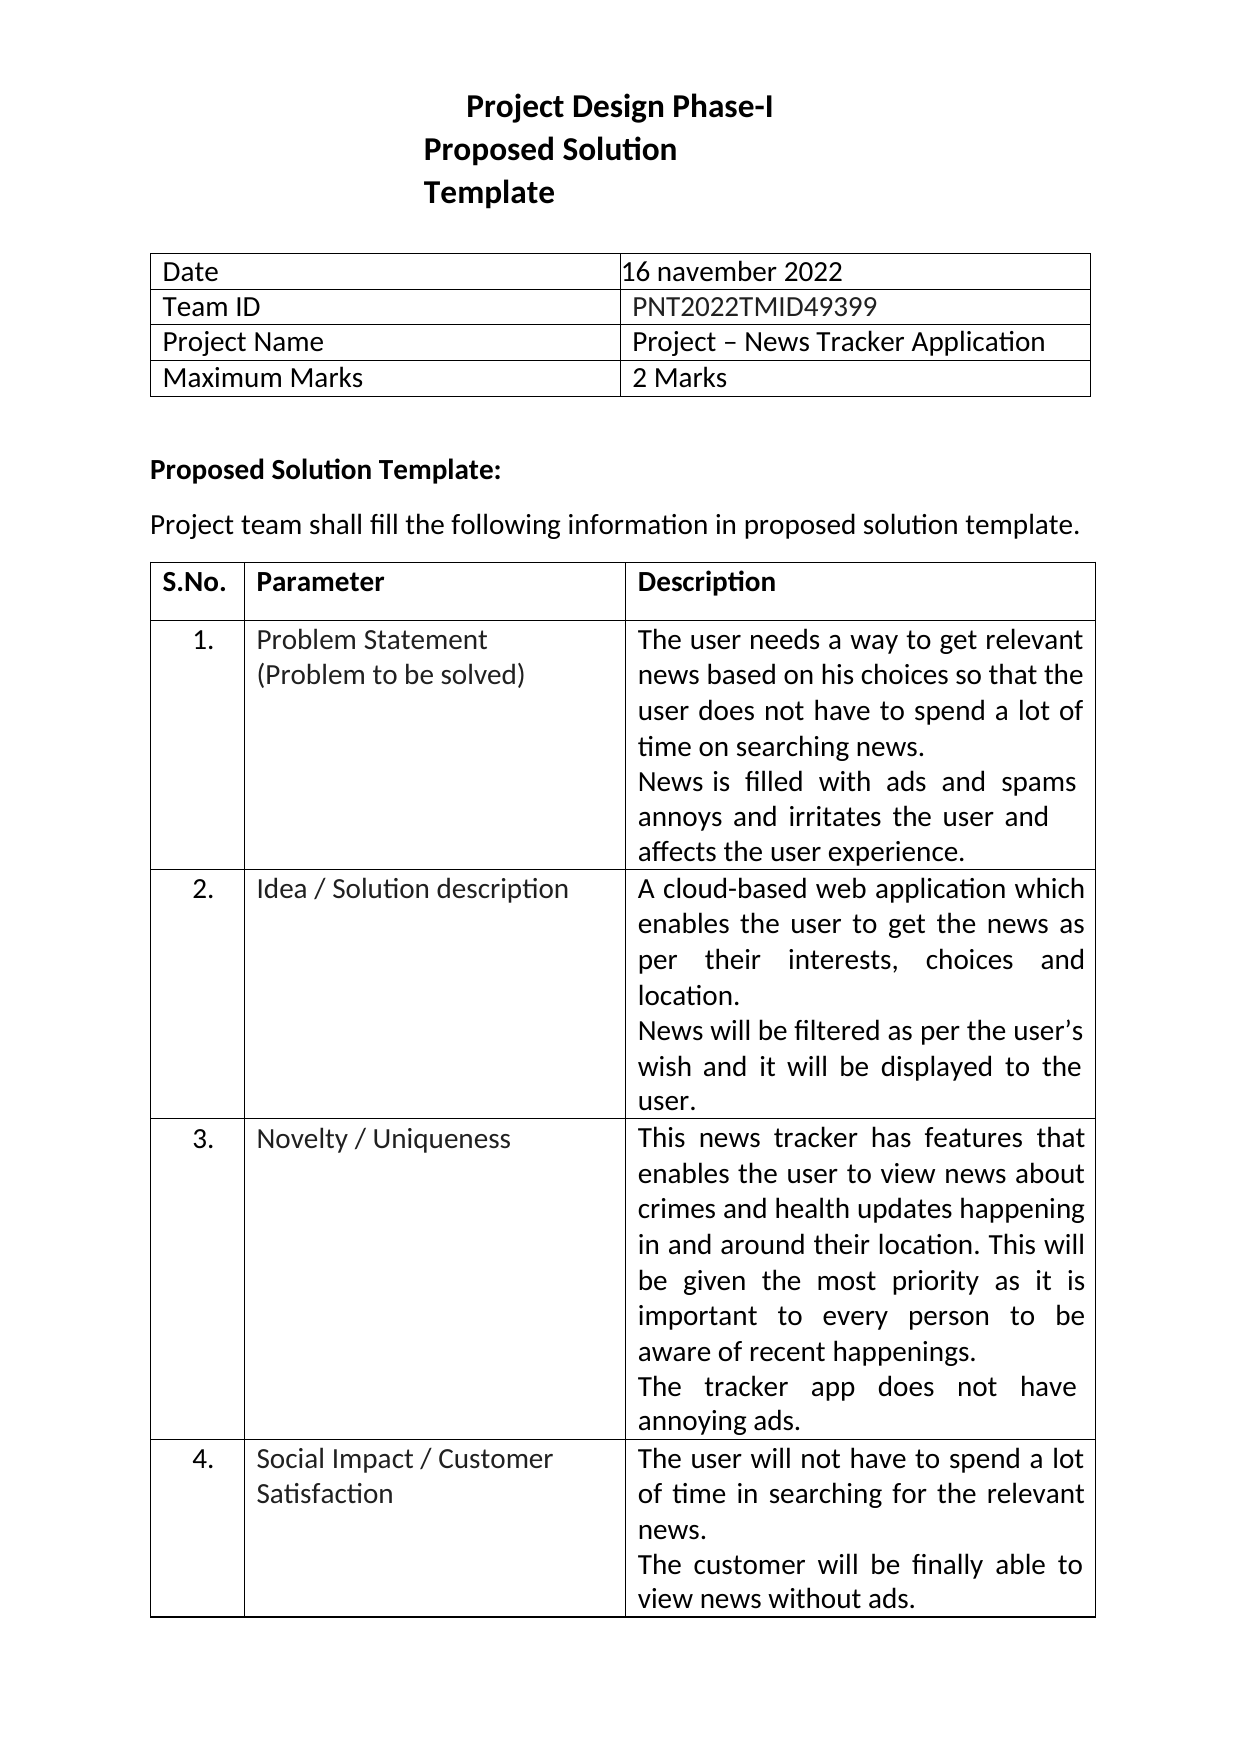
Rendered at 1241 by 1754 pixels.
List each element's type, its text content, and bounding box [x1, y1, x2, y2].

table_cell 2 Marks [621, 361, 1090, 396]
text Proposed Solution Template: [150, 451, 1107, 486]
table_header S.No. [151, 563, 244, 619]
table_cell PNT2022TMID49399 [621, 290, 1090, 324]
text Project team shall fill the following information in proposed solution template. [150, 506, 1107, 542]
table_cell Team ID [151, 290, 620, 324]
table_cell The user needs a way to get relevant news based on his choices so that the user does not have to spend a lot of time on searching news. News is filled with ads and spams annoys and irritates the user and affects the user experience. [626, 621, 1095, 868]
table_cell Novelty / Uniqueness [245, 1119, 625, 1438]
table_cell Social Impact / Customer Satisfaction [245, 1440, 625, 1616]
table_cell 2. [151, 870, 244, 1118]
table_cell A cloud-based web application which enables the user to get the news as per their interests, choices and location. News will be filtered as per the user’s wish and it will be displayed to the user. [626, 870, 1095, 1118]
table_cell This news tracker has features that enables the user to view news about crimes and health updates happening in and around their location. This will be given the most priority as it is important to every person to be aware of recent happenings. The tracker app does not have annoying ads. [626, 1119, 1095, 1438]
table_cell 1. [151, 621, 244, 868]
table_cell 4. [151, 1440, 244, 1616]
table_cell Project – News Tracker Application [621, 325, 1090, 359]
table_header Description [626, 563, 1095, 619]
table_cell Project Name [151, 325, 620, 359]
table_cell 3. [151, 1119, 244, 1438]
table_header Date [151, 254, 620, 289]
table_header 16 navember 2022 [621, 254, 1090, 289]
table_cell Maximum Marks [151, 361, 620, 396]
table_cell Idea / Solution description [245, 870, 625, 1118]
table_cell The user will not have to spend a lot of time in searching for the relevant news. The customer will be finally able to view news without ads. [626, 1440, 1095, 1616]
title Project Design Phase-I Proposed Solution Template [424, 85, 816, 212]
table_header Parameter [245, 563, 625, 619]
table_cell Problem Statement (Problem to be solved) [245, 621, 625, 868]
